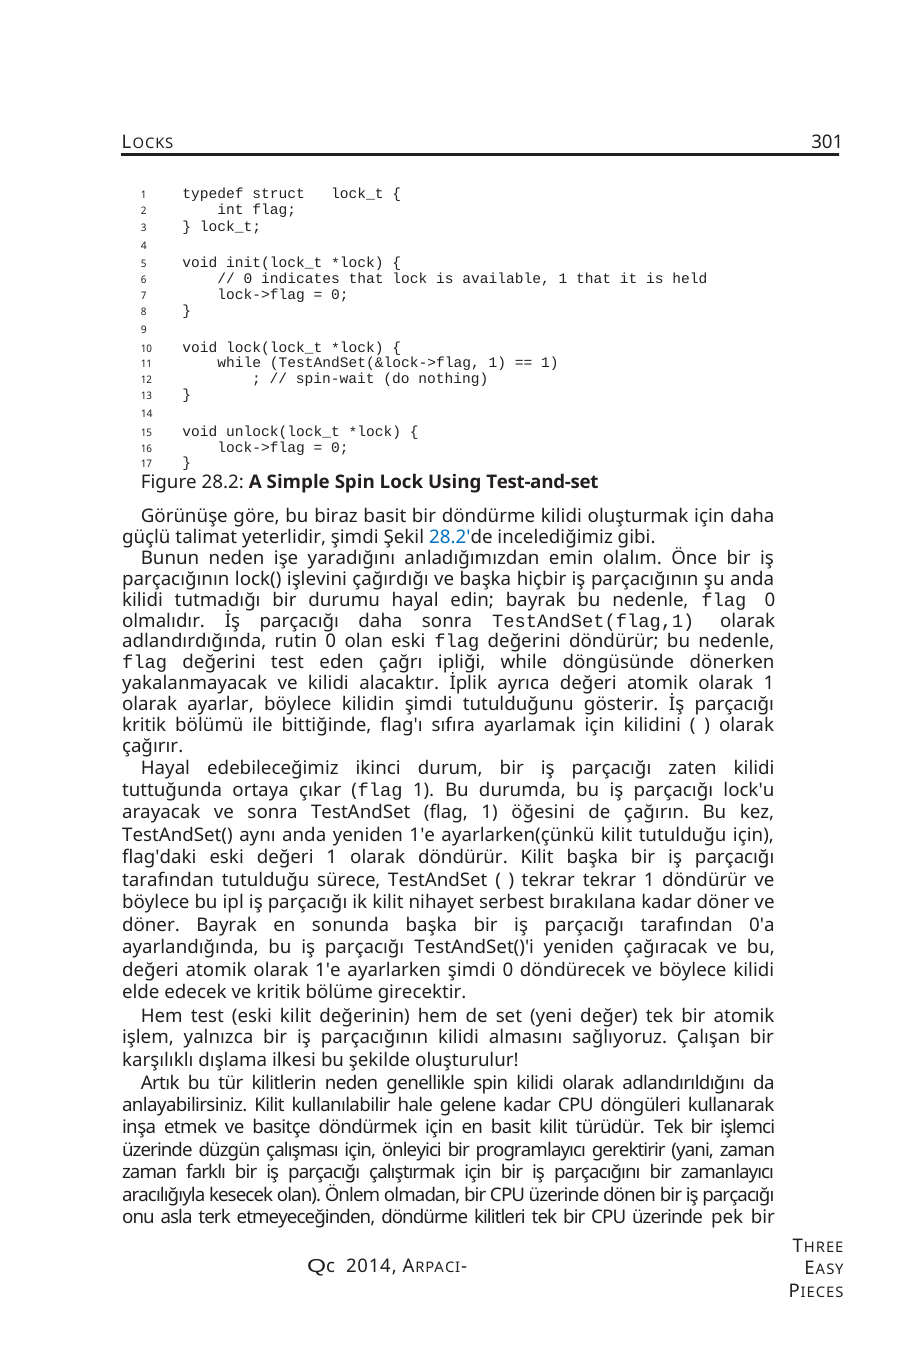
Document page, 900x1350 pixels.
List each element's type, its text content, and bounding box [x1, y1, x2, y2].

text 5 void init(lock_t *lock) { [122, 253, 775, 271]
text 15 void unlock(lock_t *lock) { [122, 422, 775, 440]
text 17 } [122, 455, 775, 472]
text 16 lock->flag = 0; [122, 440, 775, 455]
text 6 // 0 indicates that lock is available, 1 that it is held [122, 271, 775, 287]
text Görünüşe göre, bu biraz basit bir döndürme kilidi oluşturmak için daha güçlü talimat yeterlidir, şimdi Şekil 28.2'de incelediğimiz gibi. [122, 506, 775, 548]
text 12 ; // spin-wait (do nothing) [122, 371, 775, 388]
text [122, 1072, 775, 1229]
text 14 [122, 406, 775, 421]
text Bunun neden işe yaradığını anladığımızdan emin olalım. Önce bir iş parçacığının lock() işlevini çağırdığı ve başka hiçbir iş parçacığının şu anda kilidi tutmadığı bir durumu hayal edin; bayrak bu nedenle, flag 0 olmalıdır. İş parçacığı daha sonra TestAndSet(flag,1) olarak adlandırdığında, rutin 0 olan eski flag değerini döndürür; bu nedenle, flag değerini test eden çağrı ipliği, while döngüsünde dönerken yakalanmayacak ve kilidi alacaktır. İplik ayrıca değeri atomik olarak 1 olarak ayarlar, böylece kilidin şimdi tutulduğunu gösterir. İş parçacığı kritik bölümü ile bittiğinde, flag'ı sıfıra ayarlamak için kilidini ( ) olarak çağırır. [122, 548, 775, 756]
text 2 int flag; [122, 203, 775, 219]
text 9 [122, 322, 775, 336]
text 13 } [122, 388, 775, 404]
text Hem test (eski kilit değerinin) hem de set (yeni değer) tek bir atomik işlem, yalnızca bir iş parçacığının kilidi almasını sağlıyoruz. Çalışan bir karşılıklı dışlama ilkesi bu şekilde oluşturulur! [122, 1004, 775, 1072]
text 4 [122, 238, 775, 252]
text 8 } [122, 304, 775, 320]
text 3 } lock_t; [122, 219, 775, 236]
text 1 typedef struct lock_t { [122, 186, 775, 203]
text 10 void lock(lock_t *lock) { [122, 338, 775, 356]
text Figure 28.2: A Simple Spin Lock Using Test-and-set [122, 472, 775, 492]
text 11 while (TestAndSet(&lock->flag, 1) == 1) [122, 356, 775, 371]
text 7 lock->flag = 0; [122, 287, 775, 303]
text Hayal edebileceğimiz ikinci durum, bir iş parçacığı zaten kilidi tuttuğunda ortaya çıkar (flag 1). Bu durumda, bu iş parçacığı lock'u arayacak ve sonra TestAndSet (flag, 1) öğesini de çağırın. Bu kez, TestAndSet() aynı anda yeniden 1'e ayarlarken(çünkü kilit tutulduğu için), flag'daki eski değeri 1 olarak döndürür. Kilit başka bir iş parçacığı tarafından tutulduğu sürece, TestAndSet ( ) tekrar tekrar 1 döndürür ve böylece bu ipl iş parçacığı ik kilit nihayet serbest bırakılana kadar döner ve döner. Bayrak en sonunda başka bir iş parçacığı tarafından 0'a ayarlandığında, bu iş parçacığı TestAndSet()'i yeniden çağıracak ve bu, değeri atomik olarak 1'e ayarlarken şimdi 0 döndürecek ve böylece kilidi elde edecek ve kritik bölüme girecektir. [122, 757, 775, 1004]
